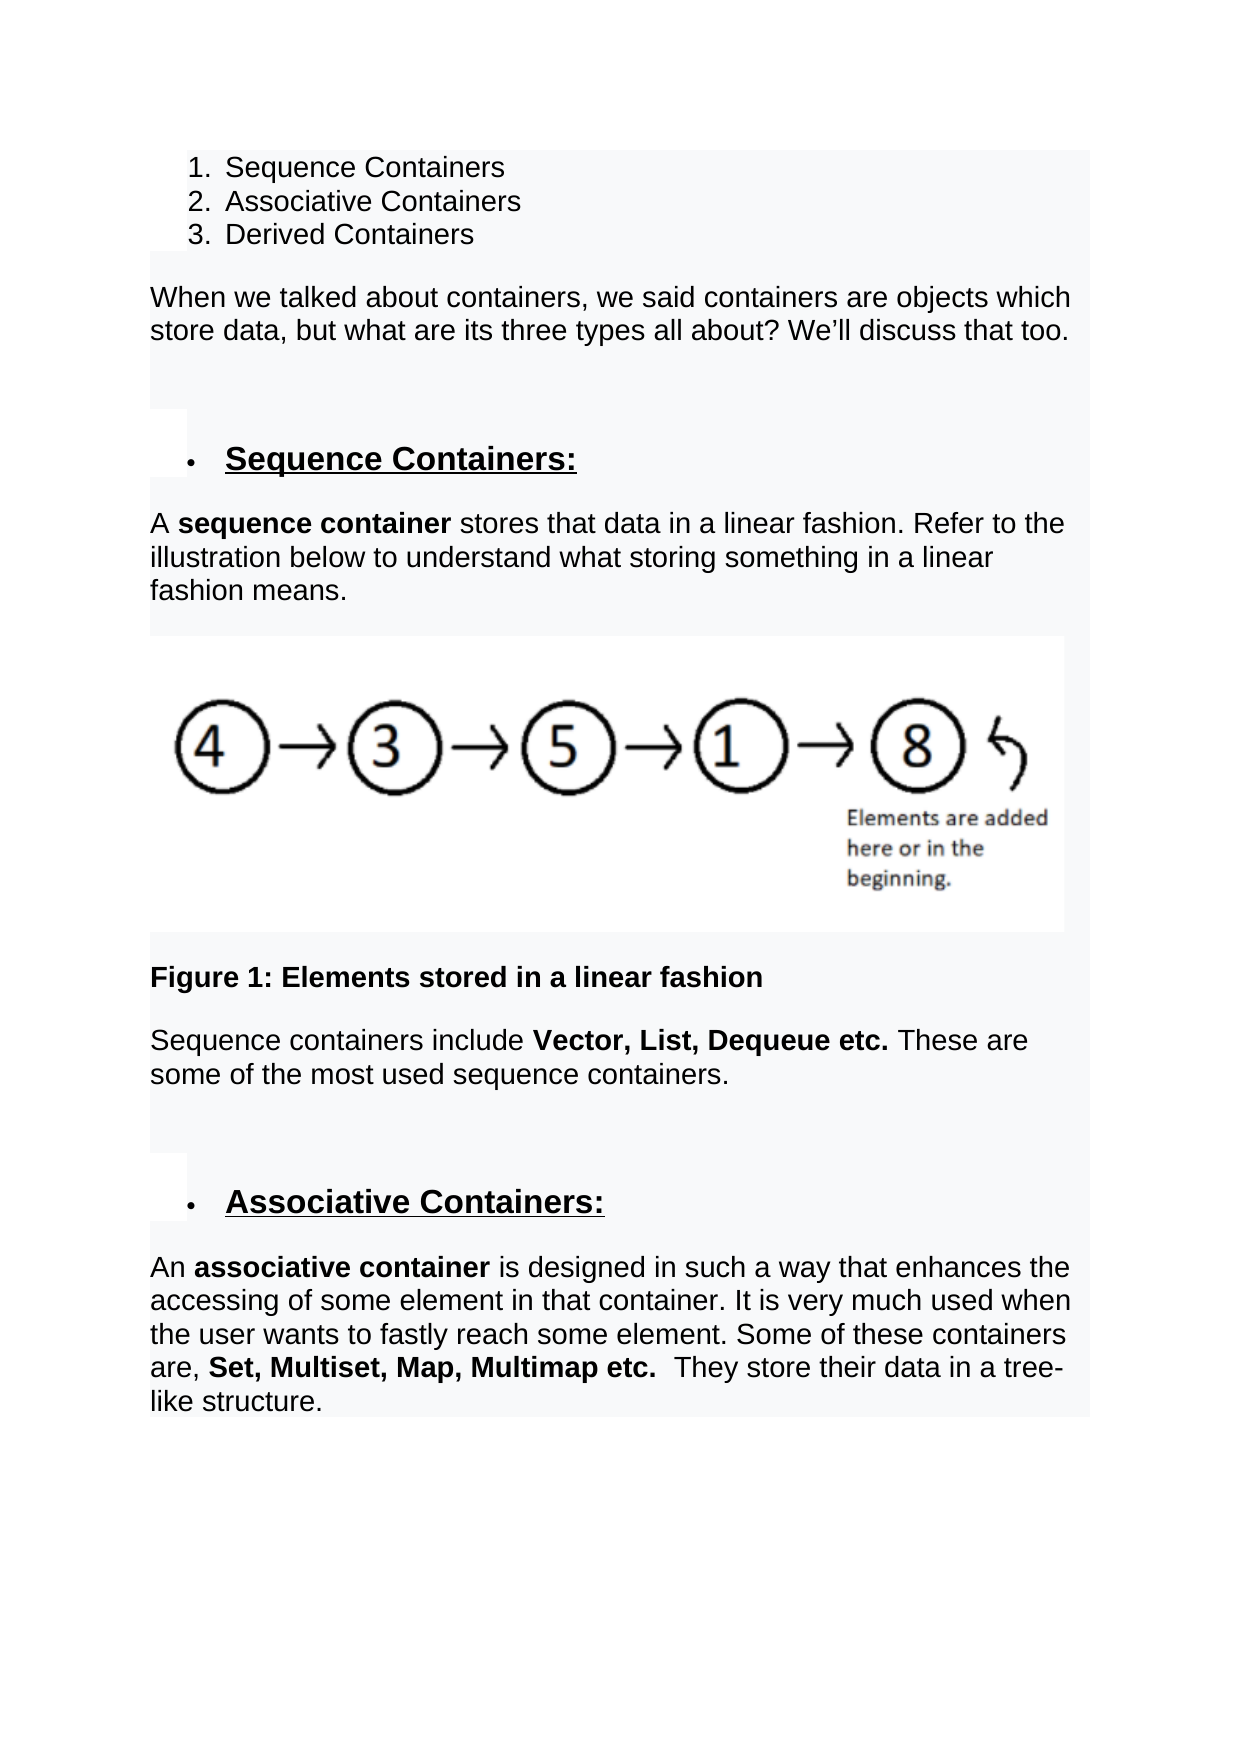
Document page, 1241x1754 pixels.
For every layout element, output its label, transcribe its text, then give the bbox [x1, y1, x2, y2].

text When we talked about containers, we said containers are objects which store data, but what are its three types all about? We’ll discuss that too. [150, 280, 1090, 347]
list Sequence Containers [187, 150, 1090, 183]
text An associative container is designed in such a way that enhances the accessing of some element in that container. It is very much used when the user wants to fastly reach some element. Some of these containers are, Set, Multiset, Map, Multimap etc. They store their data in a tree-like structure. [150, 1250, 1090, 1417]
list Associative Containers [187, 183, 1090, 217]
text A sequence container stores that data in a linear fashion. Refer to the illustration below to understand what storing something in a linear fashion means. [150, 506, 1090, 607]
text Sequence containers include Vector, List, Dequeue etc. These are some of the most used sequence containers. [150, 1023, 1090, 1090]
list Associative Containers: [187, 1182, 1090, 1221]
picture [150, 636, 1065, 932]
text Figure 1: Elements stored in a linear fashion [150, 961, 1090, 994]
list Derived Containers [187, 217, 1090, 251]
list Sequence Containers: [187, 439, 1090, 477]
